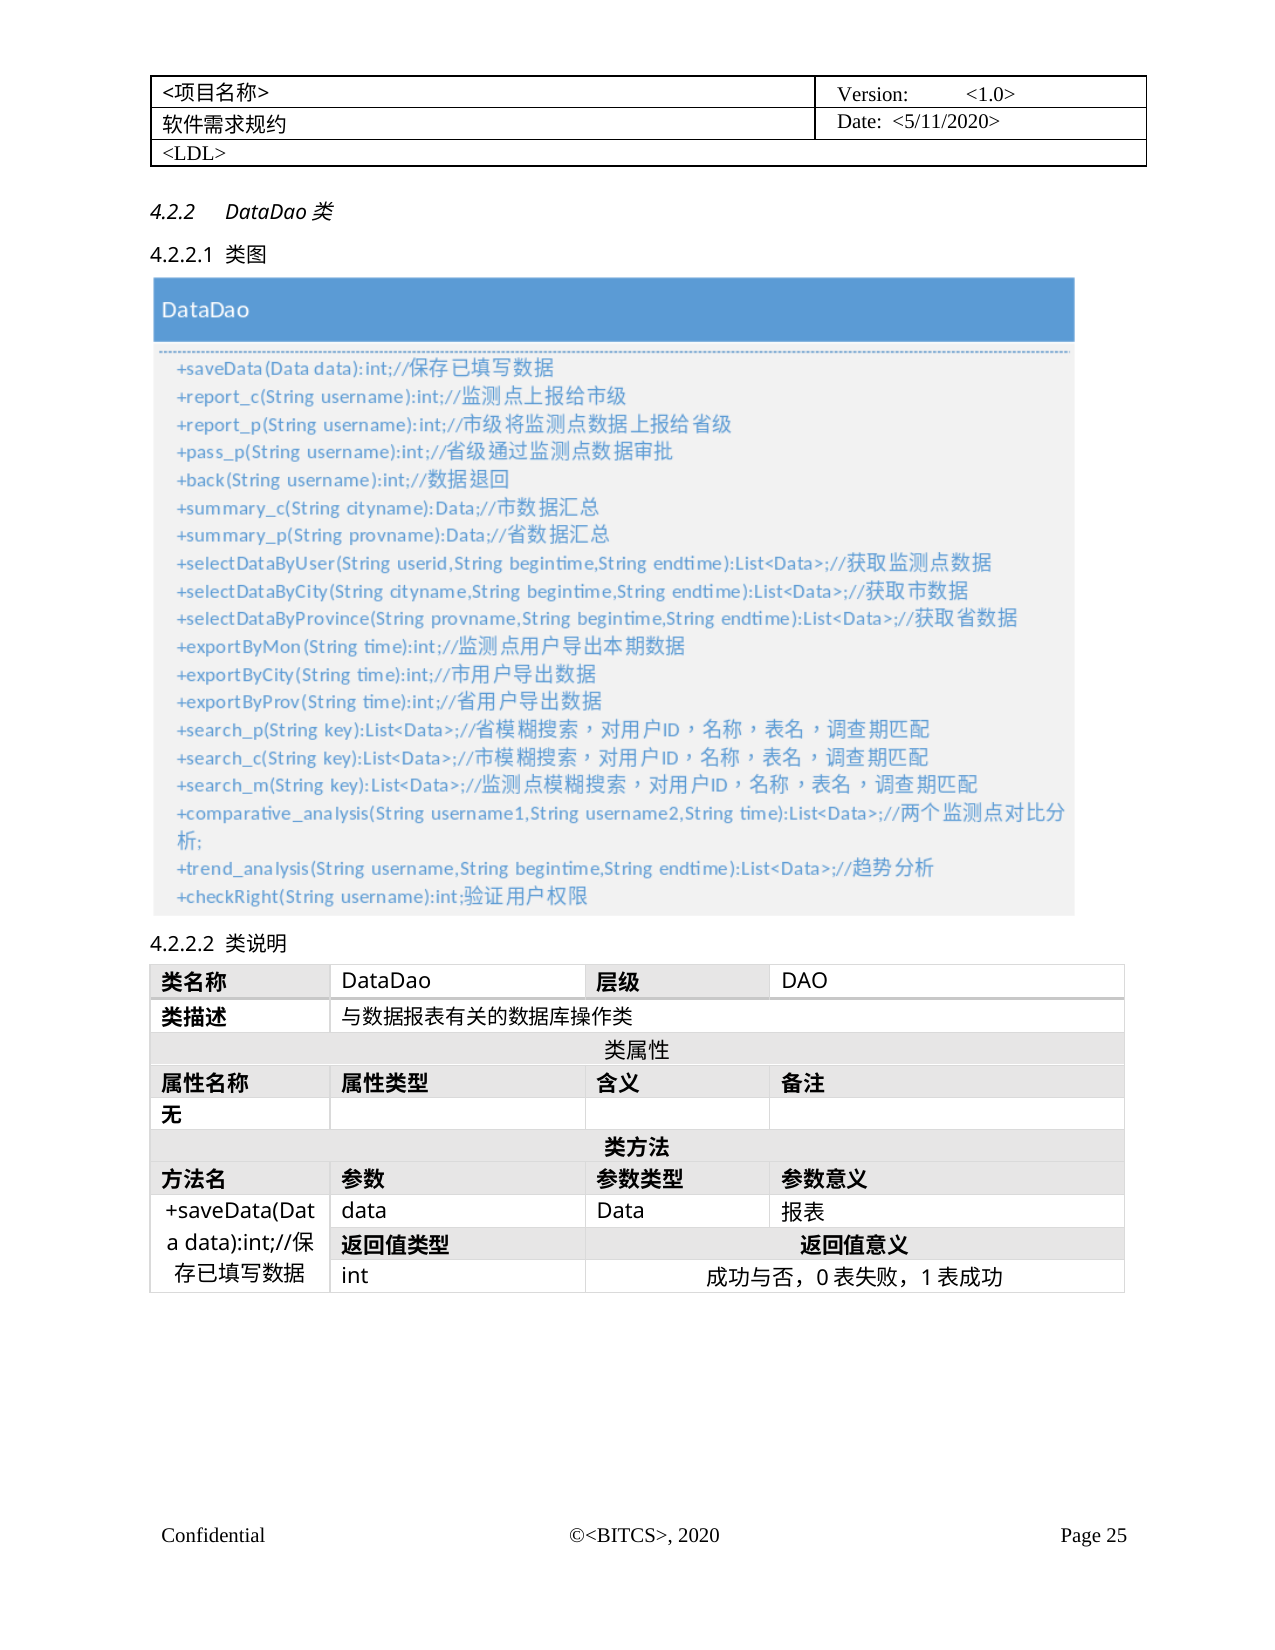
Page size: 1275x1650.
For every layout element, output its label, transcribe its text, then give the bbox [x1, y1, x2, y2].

table_cell 属性名称 [151, 1066, 329, 1097]
table_cell Data [586, 1195, 769, 1227]
table_cell 备注 [770, 1066, 1124, 1097]
table_header 类名称 [151, 965, 329, 997]
table_header DAO [770, 965, 1124, 997]
table_cell 成功与否，0表失败，1表成功 [586, 1260, 1124, 1292]
subtitle 类说明 [150, 928, 1125, 958]
table_cell 与数据报表有关的数据库操作类 [331, 1000, 1124, 1032]
table_cell 类属性 [151, 1033, 1124, 1064]
table_header 层级 [586, 965, 769, 997]
table_cell 含义 [586, 1066, 769, 1097]
table_cell [770, 1098, 1124, 1128]
table_cell +saveData(Data data):int;//保存已填写数据 [151, 1195, 329, 1292]
table_cell data [331, 1195, 585, 1227]
table_cell 返回值类型 [331, 1228, 585, 1259]
table_cell 参数 [331, 1162, 585, 1194]
table_cell int [331, 1260, 585, 1292]
table_cell 参数意义 [770, 1162, 1124, 1194]
subtitle 类图 [150, 238, 1125, 268]
table_cell 返回值意义 [586, 1228, 1124, 1259]
table_cell 报表 [770, 1195, 1124, 1227]
table_cell 参数类型 [586, 1162, 769, 1194]
table_cell 方法名 [151, 1162, 329, 1194]
table_cell 类描述 [151, 1000, 329, 1032]
subtitle DataDao类 [150, 195, 1125, 226]
table_header DataDao [331, 965, 585, 997]
table_cell 无 [151, 1098, 329, 1128]
table_cell 属性类型 [331, 1066, 585, 1097]
table_cell [331, 1098, 585, 1128]
table_cell 类方法 [151, 1130, 1124, 1161]
table_cell [586, 1098, 769, 1128]
